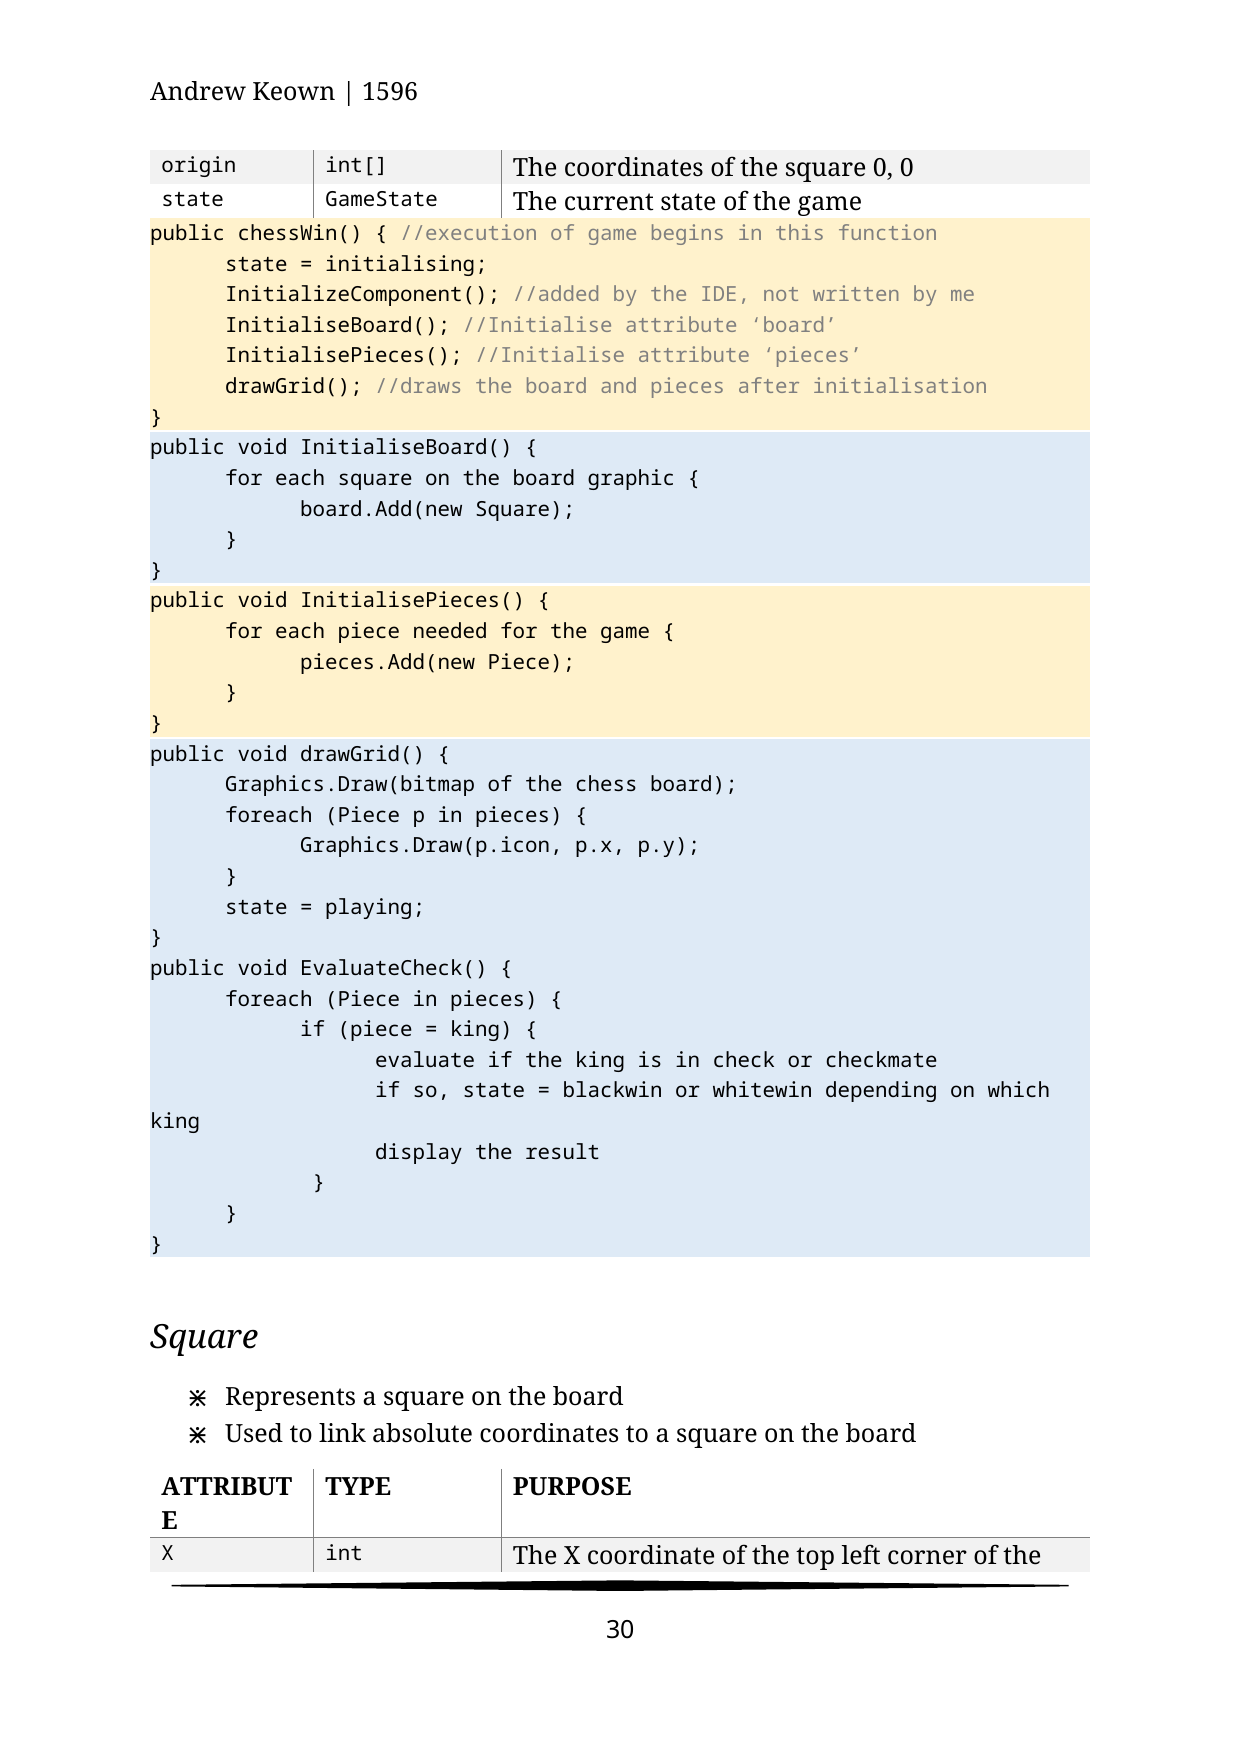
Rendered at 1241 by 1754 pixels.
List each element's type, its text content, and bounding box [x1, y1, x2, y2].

text } [150, 1167, 1090, 1196]
text if (piece = king) { [150, 1014, 1090, 1043]
text if so, state = blackwin or whitewin depending on which king [150, 1076, 1090, 1135]
text public void InitialisePieces() { [150, 586, 1090, 614]
text for each piece needed for the game { [150, 616, 1090, 645]
table_cell The current state of the game [502, 184, 1090, 218]
text display the result [150, 1137, 1090, 1165]
table_header Type [314, 1469, 501, 1537]
text } [150, 861, 1090, 890]
text public chessWin() { //execution of game begins in this function [150, 218, 1090, 247]
list Represents a square on the board [187, 1378, 1090, 1412]
table_cell X [150, 1538, 313, 1572]
text } [150, 555, 1090, 583]
table_cell The coordinates of the square 0, 0 [502, 150, 1090, 184]
table_cell origin [150, 150, 313, 184]
list Used to link absolute coordinates to a square on the board [187, 1415, 1090, 1449]
text public void InitialiseBoard() { [150, 432, 1090, 461]
text } [150, 1229, 1090, 1257]
text state = initialising; [150, 249, 1090, 277]
text InitialisePieces(); //Initialise attribute ‘pieces’ [150, 341, 1090, 369]
text evaluate if the king is in check or checkmate [150, 1045, 1090, 1073]
table_cell int [314, 1538, 501, 1572]
text } [150, 677, 1090, 706]
text board.Add(new Square); [150, 494, 1090, 522]
text for each square on the board graphic { [150, 463, 1090, 492]
text Graphics.Draw(bitmap of the chess board); [150, 769, 1090, 798]
table_header Purpose [502, 1469, 1090, 1537]
text } [150, 922, 1090, 951]
text public void drawGrid() { [150, 739, 1090, 767]
text Graphics.Draw(p.icon, p.x, p.y); [150, 831, 1090, 859]
text foreach (Piece in pieces) { [150, 984, 1090, 1012]
table_cell int[] [314, 150, 501, 184]
text pieces.Add(new Piece); [150, 647, 1090, 675]
text public void EvaluateCheck() { [150, 953, 1090, 982]
table_cell The X coordinate of the top left corner of the square [502, 1538, 1090, 1572]
table_cell GameState [314, 184, 501, 218]
text } [150, 1198, 1090, 1227]
table_header Attribute [150, 1469, 313, 1537]
text } [150, 708, 1090, 737]
text InitializeComponent(); //added by the IDE, not written by me [150, 279, 1090, 308]
text foreach (Piece p in pieces) { [150, 800, 1090, 828]
text } [150, 524, 1090, 553]
text Square [150, 1313, 1090, 1358]
text } [150, 402, 1090, 430]
text state = playing; [150, 892, 1090, 920]
text drawGrid(); //draws the board and pieces after initialisation [150, 371, 1090, 400]
table_cell state [150, 184, 313, 218]
text InitialiseBoard(); //Initialise attribute ‘board’ [150, 310, 1090, 338]
